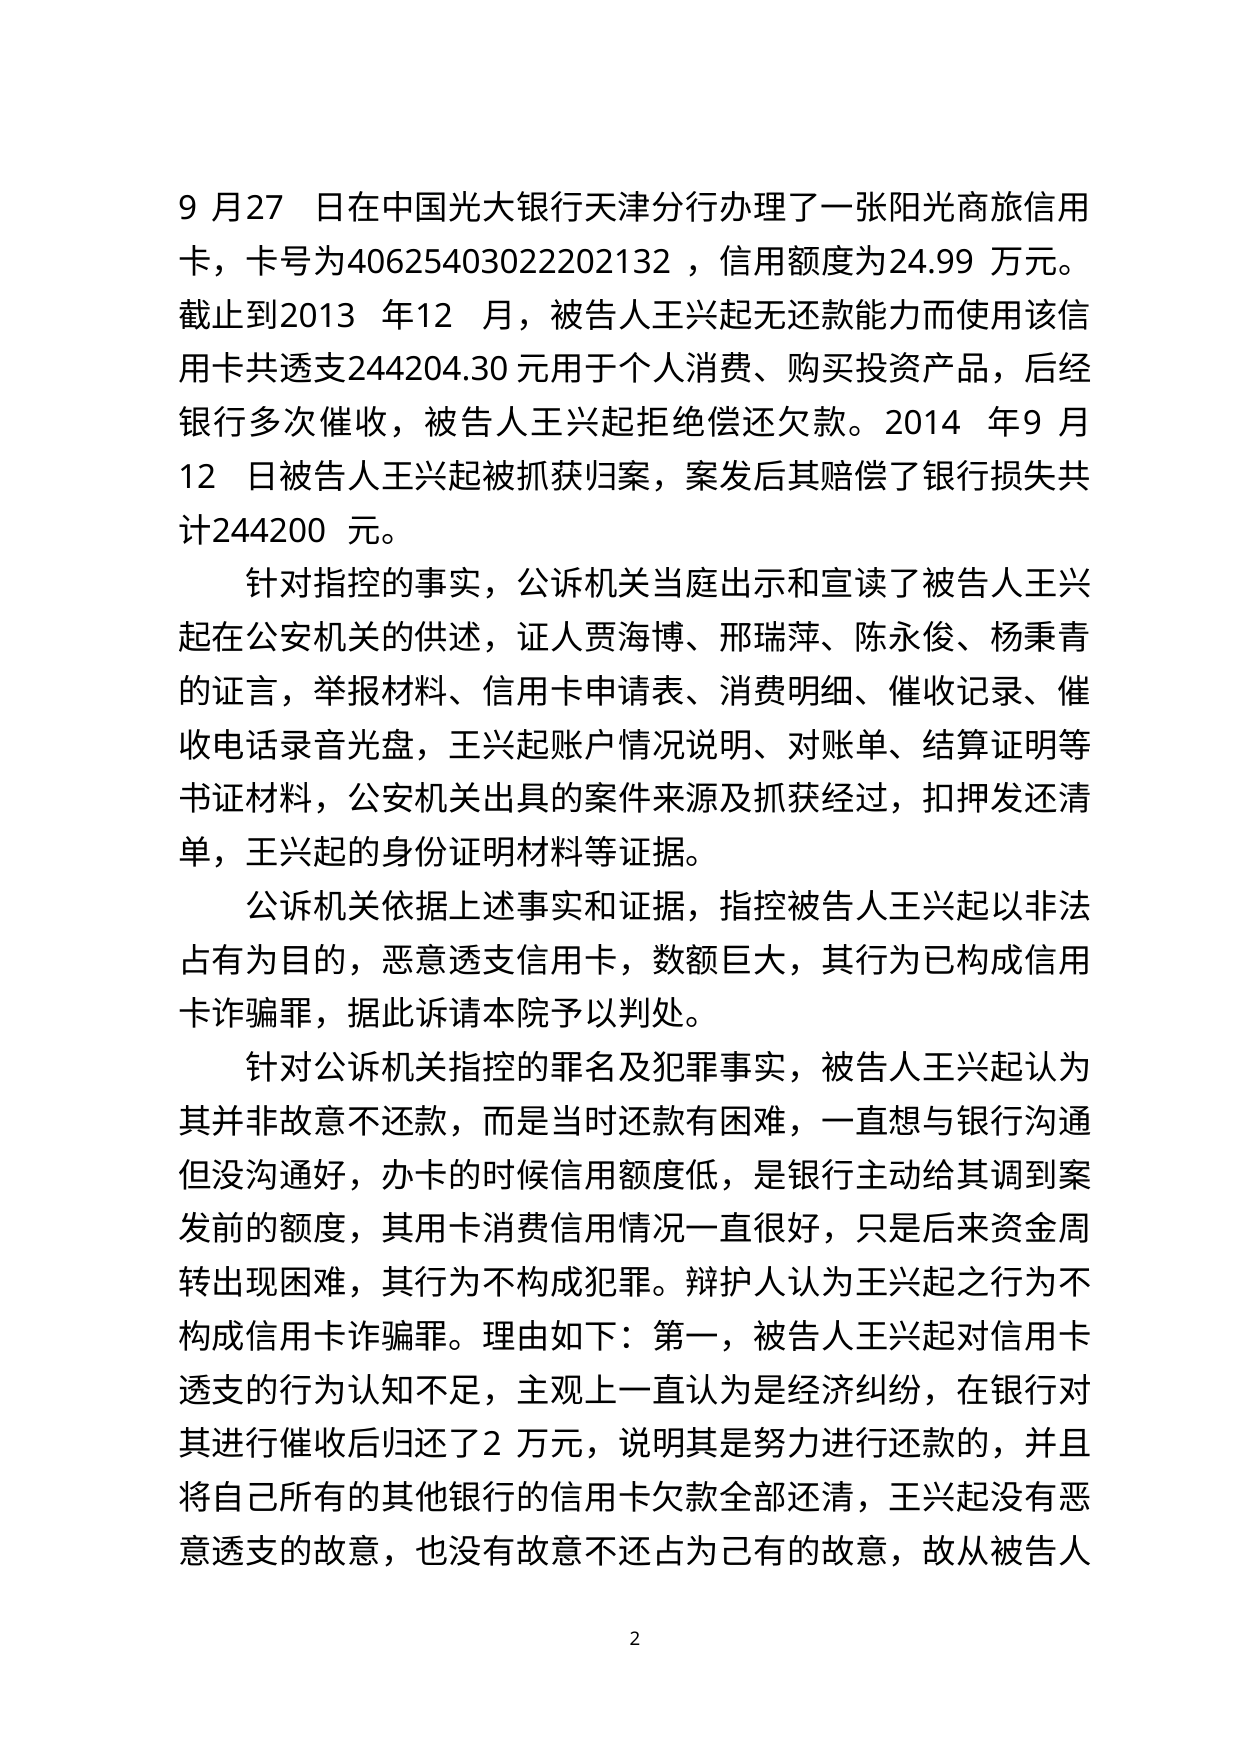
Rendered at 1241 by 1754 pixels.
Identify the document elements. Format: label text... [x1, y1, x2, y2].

text 针对指控的事实，公诉机关当庭出示和宣读了被告人王兴起在公安机关的供述，证人贾海博、邢瑞萍、陈永俊、杨秉青的证言，举报材料、信用卡申请表、消费明细、催收记录、催收电话录音光盘，王兴起账户情况说明、对账单、结算证明等书证材料，公安机关出具的案件来源及抓获经过，扣押发还清单，王兴起的身份证明材料等证据。 [178, 554, 1092, 877]
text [178, 178, 1092, 554]
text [178, 1038, 1092, 1576]
text 公诉机关依据上述事实和证据，指控被告人王兴起以非法占有为目的，恶意透支信用卡，数额巨大，其行为已构成信用卡诈骗罪，据此诉请本院予以判处。 [178, 877, 1092, 1038]
